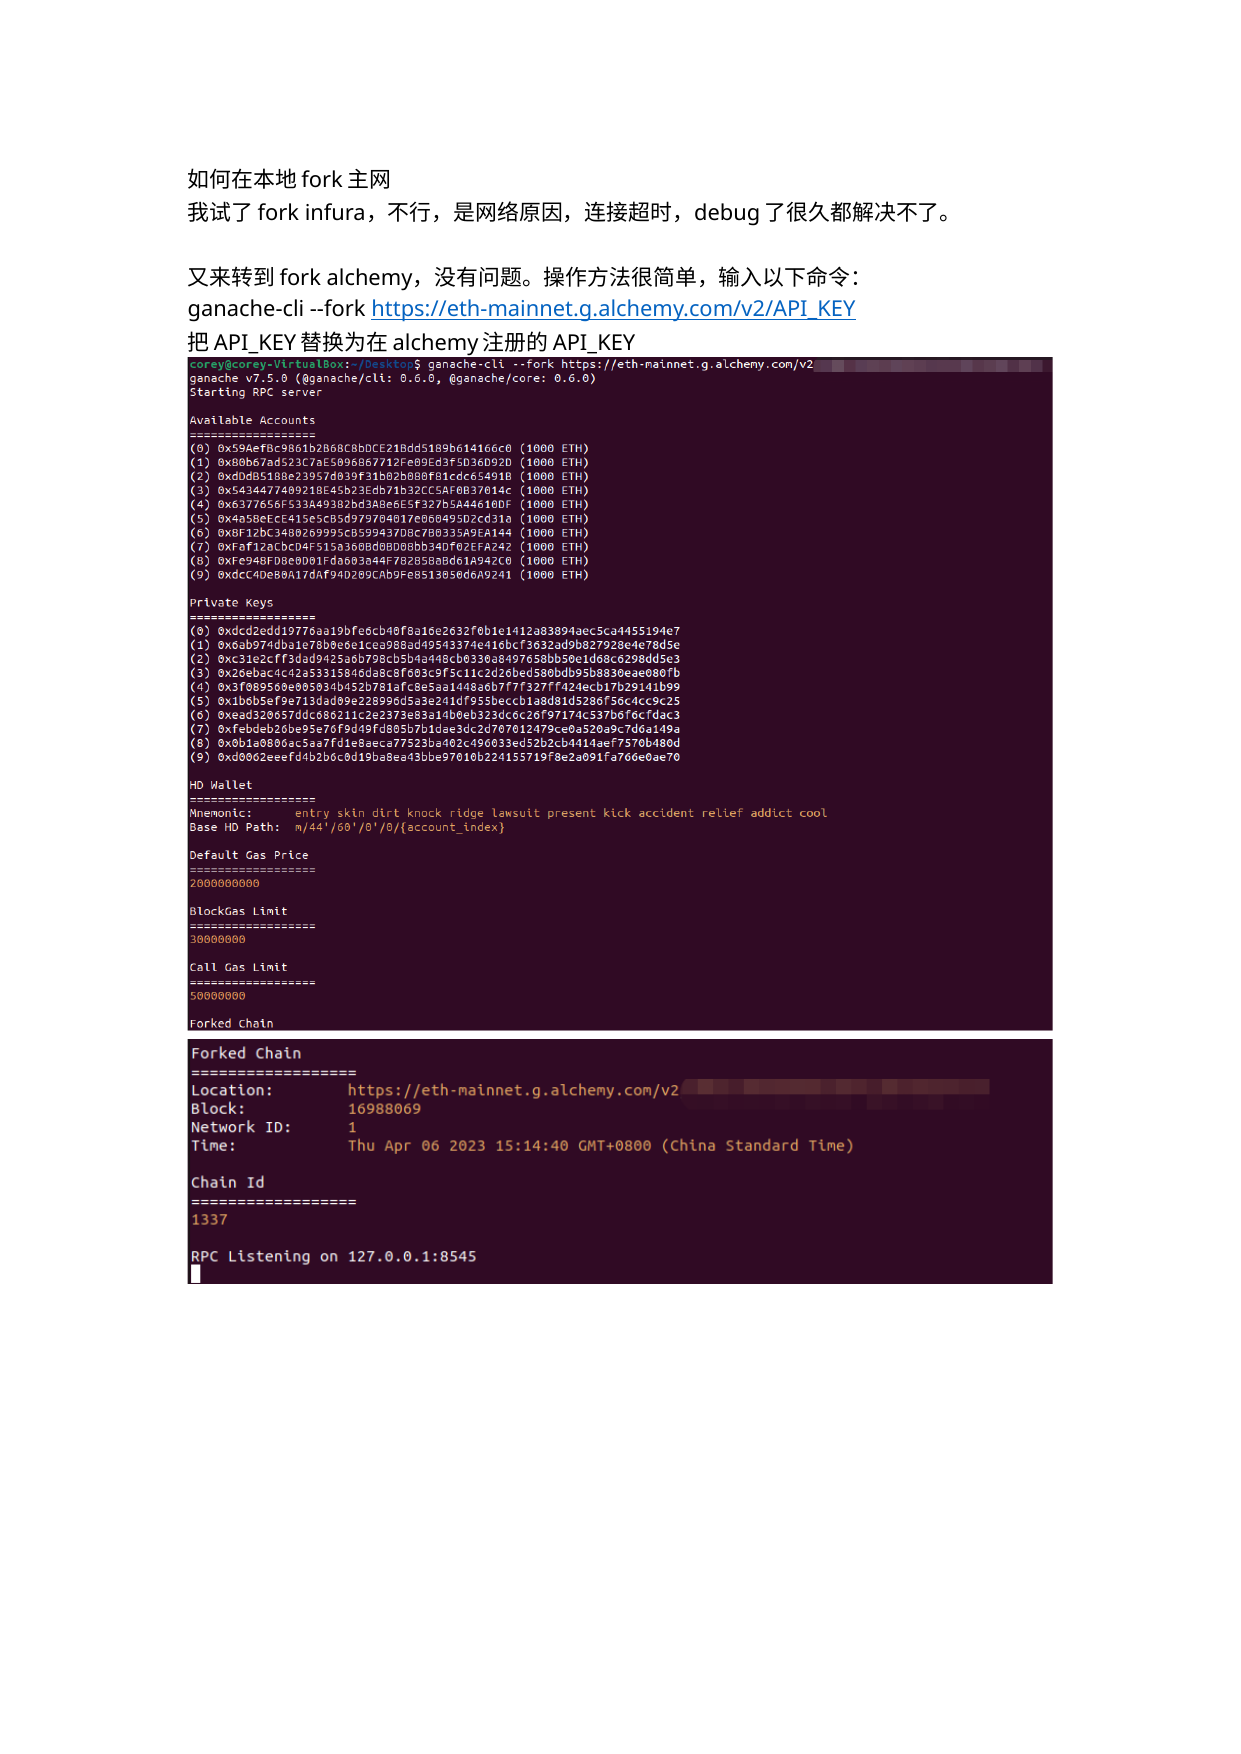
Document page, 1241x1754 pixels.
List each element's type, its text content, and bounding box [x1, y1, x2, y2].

text 又来转到fork alchemy，没有问题。操作方法很简单，输入以下命令： [187, 259, 1053, 292]
text 如何在本地fork主网 [187, 162, 1053, 194]
text ganache-cli --fork https://eth-mainnet.g.alchemy.com/v2/API_KEY [187, 292, 1053, 324]
text 我试了fork infura，不行，是网络原因，连接超时，debug了很久都解决不了。 [187, 194, 1053, 227]
picture [187, 357, 1053, 1031]
picture [187, 1039, 1053, 1284]
text 把API_KEY替换为在alchemy注册的API_KEY [187, 324, 1053, 357]
